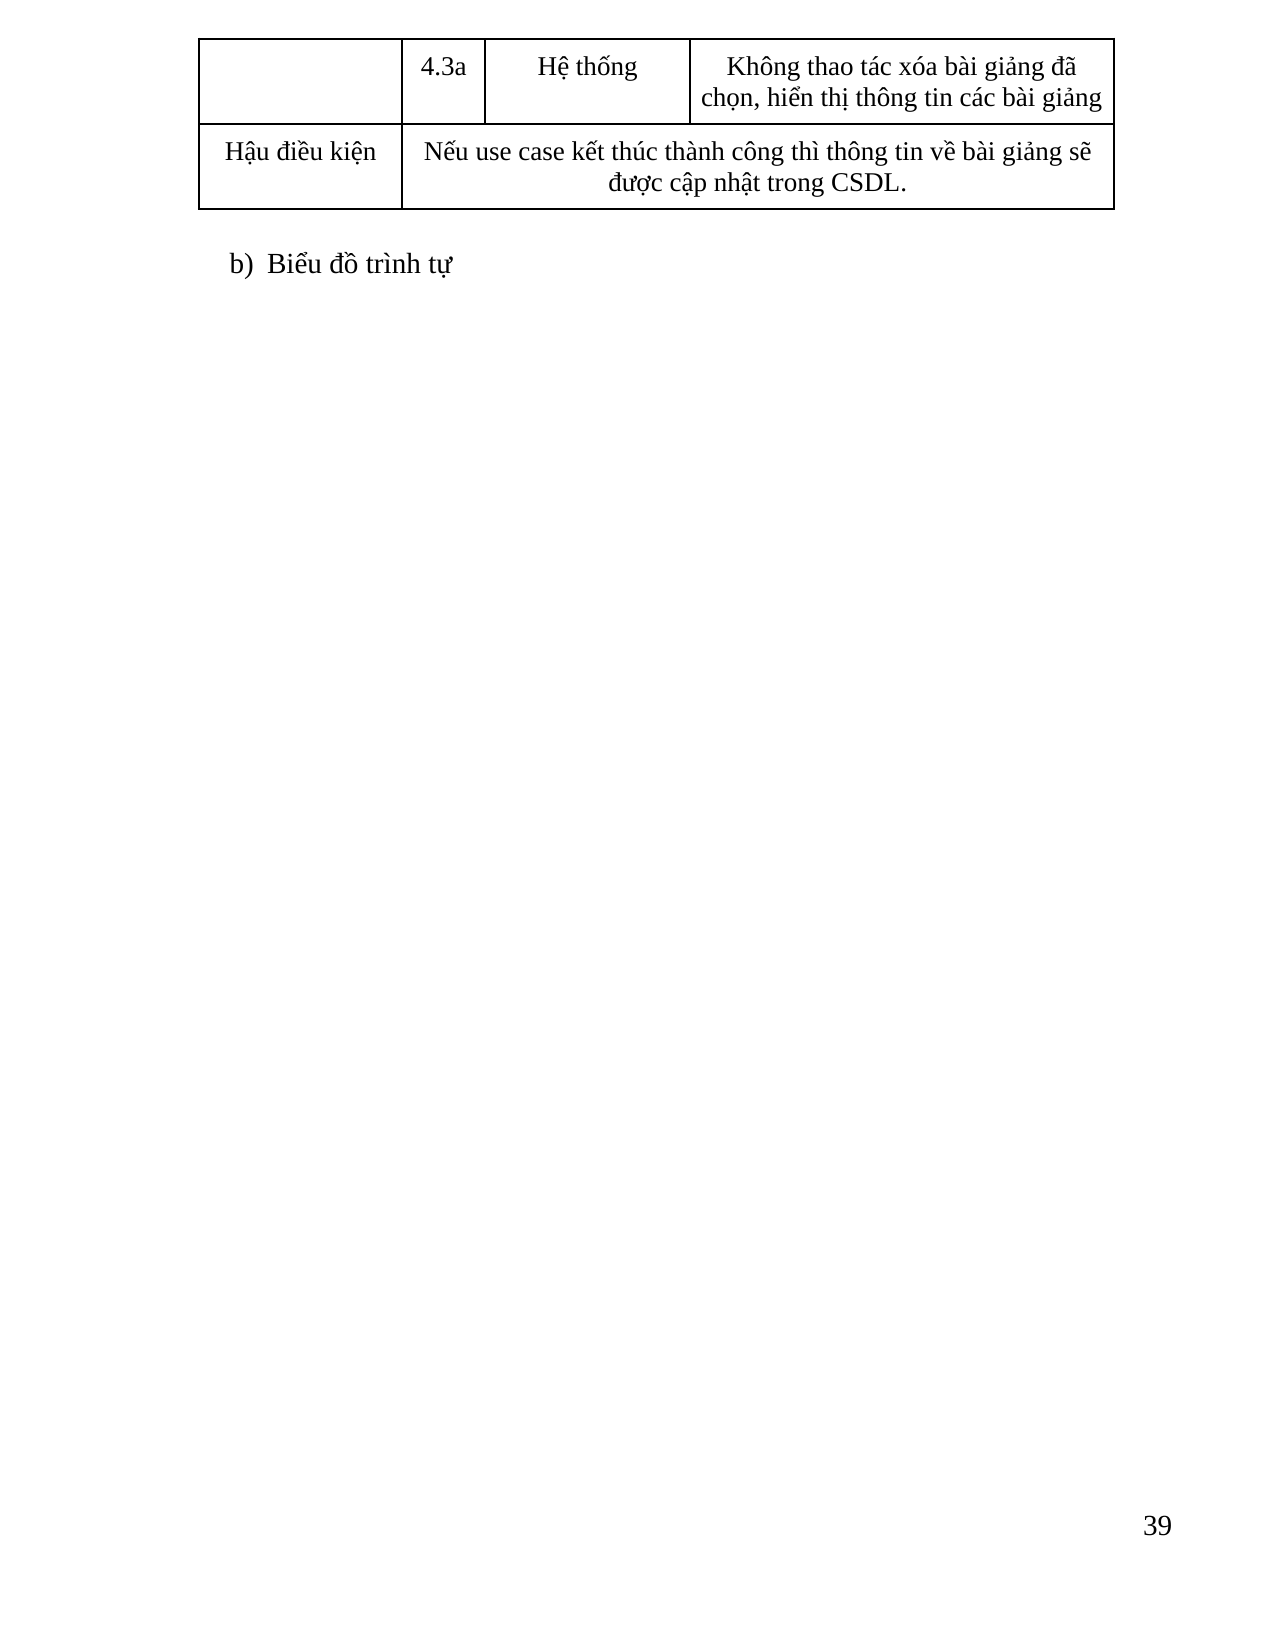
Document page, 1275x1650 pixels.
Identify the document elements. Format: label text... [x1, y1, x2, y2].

table_cell Hệ thống [486, 40, 689, 123]
table_cell Nếu use case kết thúc thành công thì thông tin về bài giảng sẽ được cập nhật trong CSDL. [403, 125, 1113, 208]
table_cell 4.3a [403, 40, 484, 123]
list Biểu đồ trình tự [229, 246, 1172, 280]
table_cell Hậu điều kiện [200, 125, 401, 208]
table_cell Không thao tác xóa bài giảng đã chọn, hiển thị thông tin các bài giảng [691, 40, 1113, 123]
